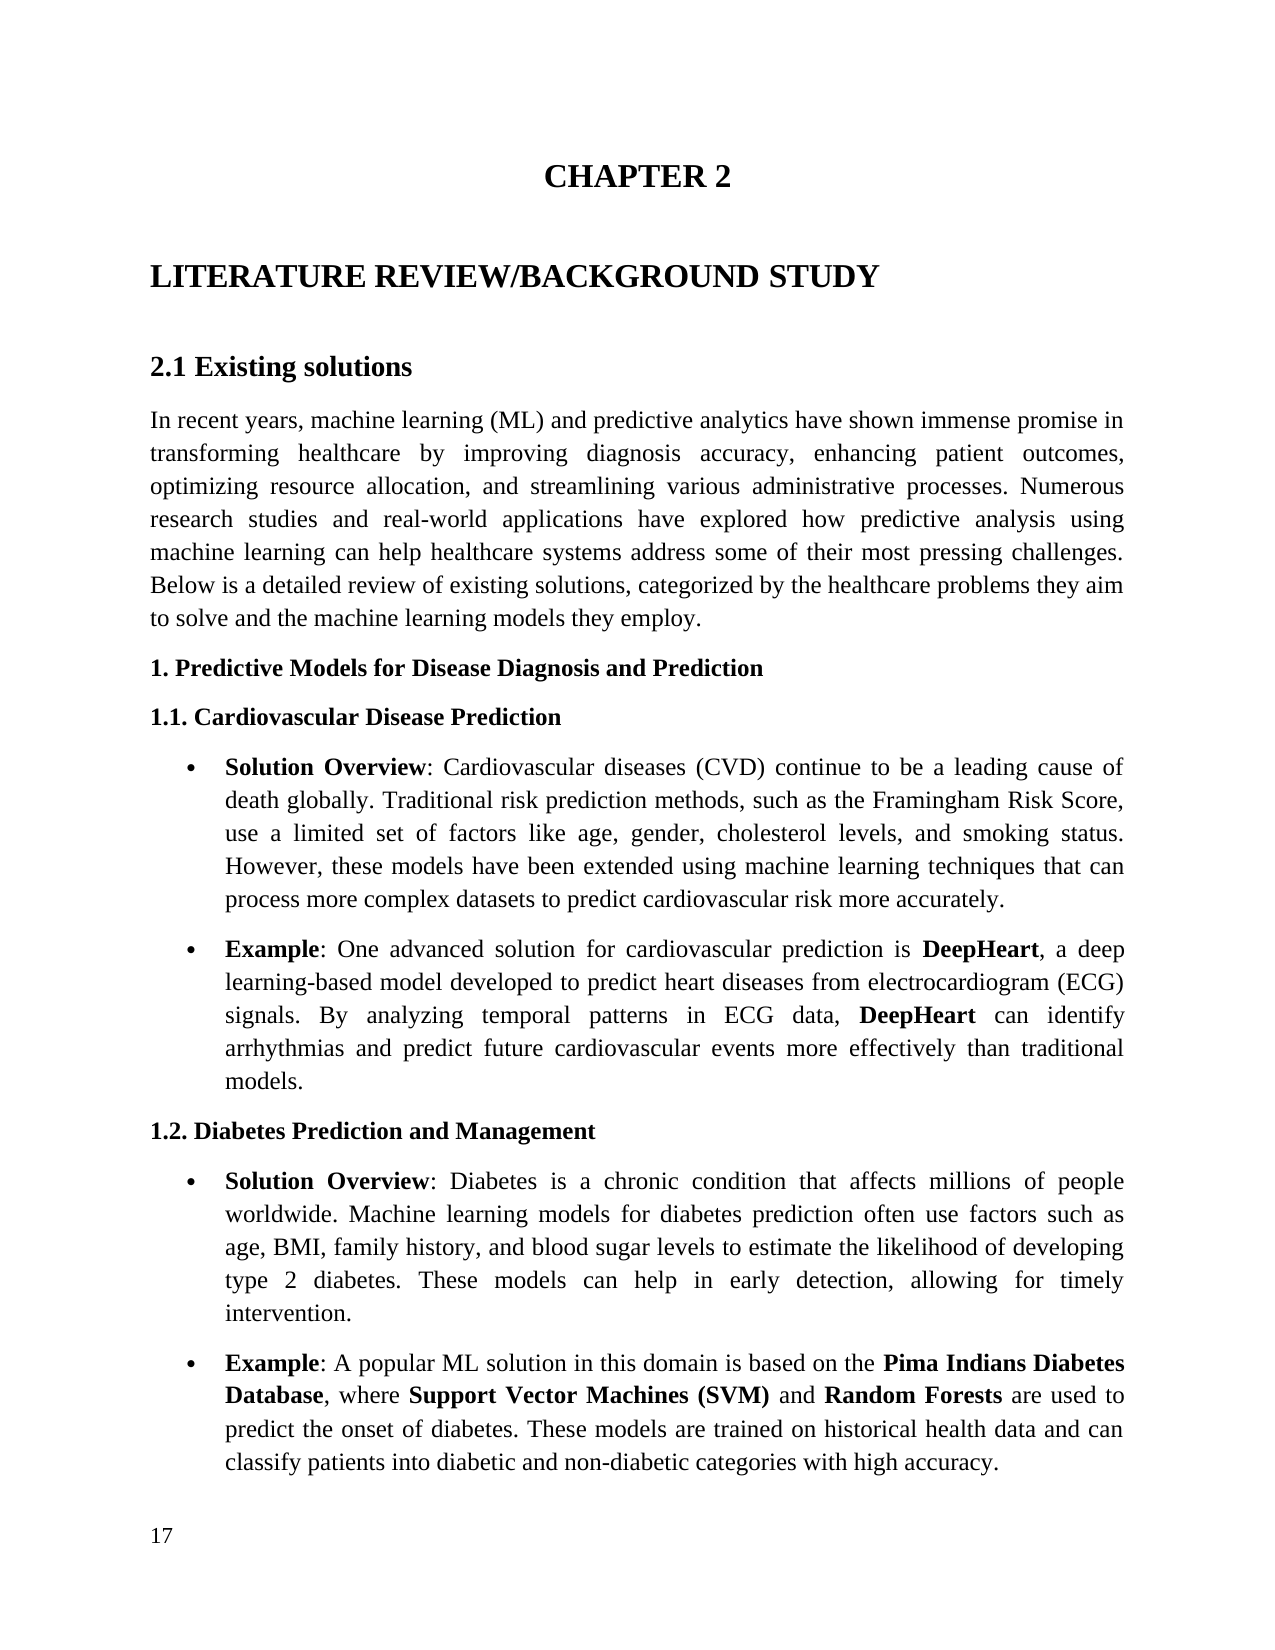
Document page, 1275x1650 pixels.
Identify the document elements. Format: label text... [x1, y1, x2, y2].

list Solution Overview: Cardiovascular diseases (CVD) continue to be a leading cause of death globally. Traditional risk prediction methods, such as the Framingham Risk Score, use a limited set of factors like age, gender, cholesterol levels, and smoking status. However, these models have been extended using machine learning techniques that can process more complex datasets to predict cardiovascular risk more accurately. [187, 752, 1125, 913]
text 1.2. Diabetes Prediction and Management [150, 1116, 1125, 1145]
list Example: One advanced solution for cardiovascular prediction is DeepHeart, a deep learning-based model developed to predict heart diseases from electrocardiogram (ECG) signals. By analyzing temporal patterns in ECG data, DeepHeart can identify arrhythmias and predict future cardiovascular events more effectively than traditional models. [187, 934, 1125, 1095]
list Example: A popular ML solution in this domain is based on the Pima Indians Diabetes Database, where Support Vector Machines (SVM) and Random Forests are used to predict the onset of diabetes. These models are trained on historical health data and can classify patients into diabetic and non-diabetic categories with high accuracy. [187, 1348, 1125, 1475]
subtitle LITERATURE REVIEW/BACKGROUND STUDY [150, 257, 1125, 295]
list Solution Overview: Diabetes is a chronic condition that affects millions of people worldwide. Machine learning models for diabetes prediction often use factors such as age, BMI, family history, and blood sugar levels to estimate the likelihood of developing type 2 diabetes. These models can help in early detection, allowing for timely intervention. [187, 1166, 1125, 1327]
text In recent years, machine learning (ML) and predictive analytics have shown immense promise in transforming healthcare by improving diagnosis accuracy, enhancing patient outcomes, optimizing resource allocation, and streamlining various administrative processes. Numerous research studies and real-world applications have explored how predictive analysis using machine learning can help healthcare systems address some of their most pressing challenges. Below is a detailed review of existing solutions, categorized by the healthcare problems they aim to solve and the machine learning models they employ. [150, 405, 1125, 632]
subtitle CHAPTER 2 [150, 156, 1125, 194]
subtitle Existing solutions [150, 349, 1125, 383]
text 1. Predictive Models for Disease Diagnosis and Prediction [150, 653, 1125, 681]
text 1.1. Cardiovascular Disease Prediction [150, 702, 1125, 731]
